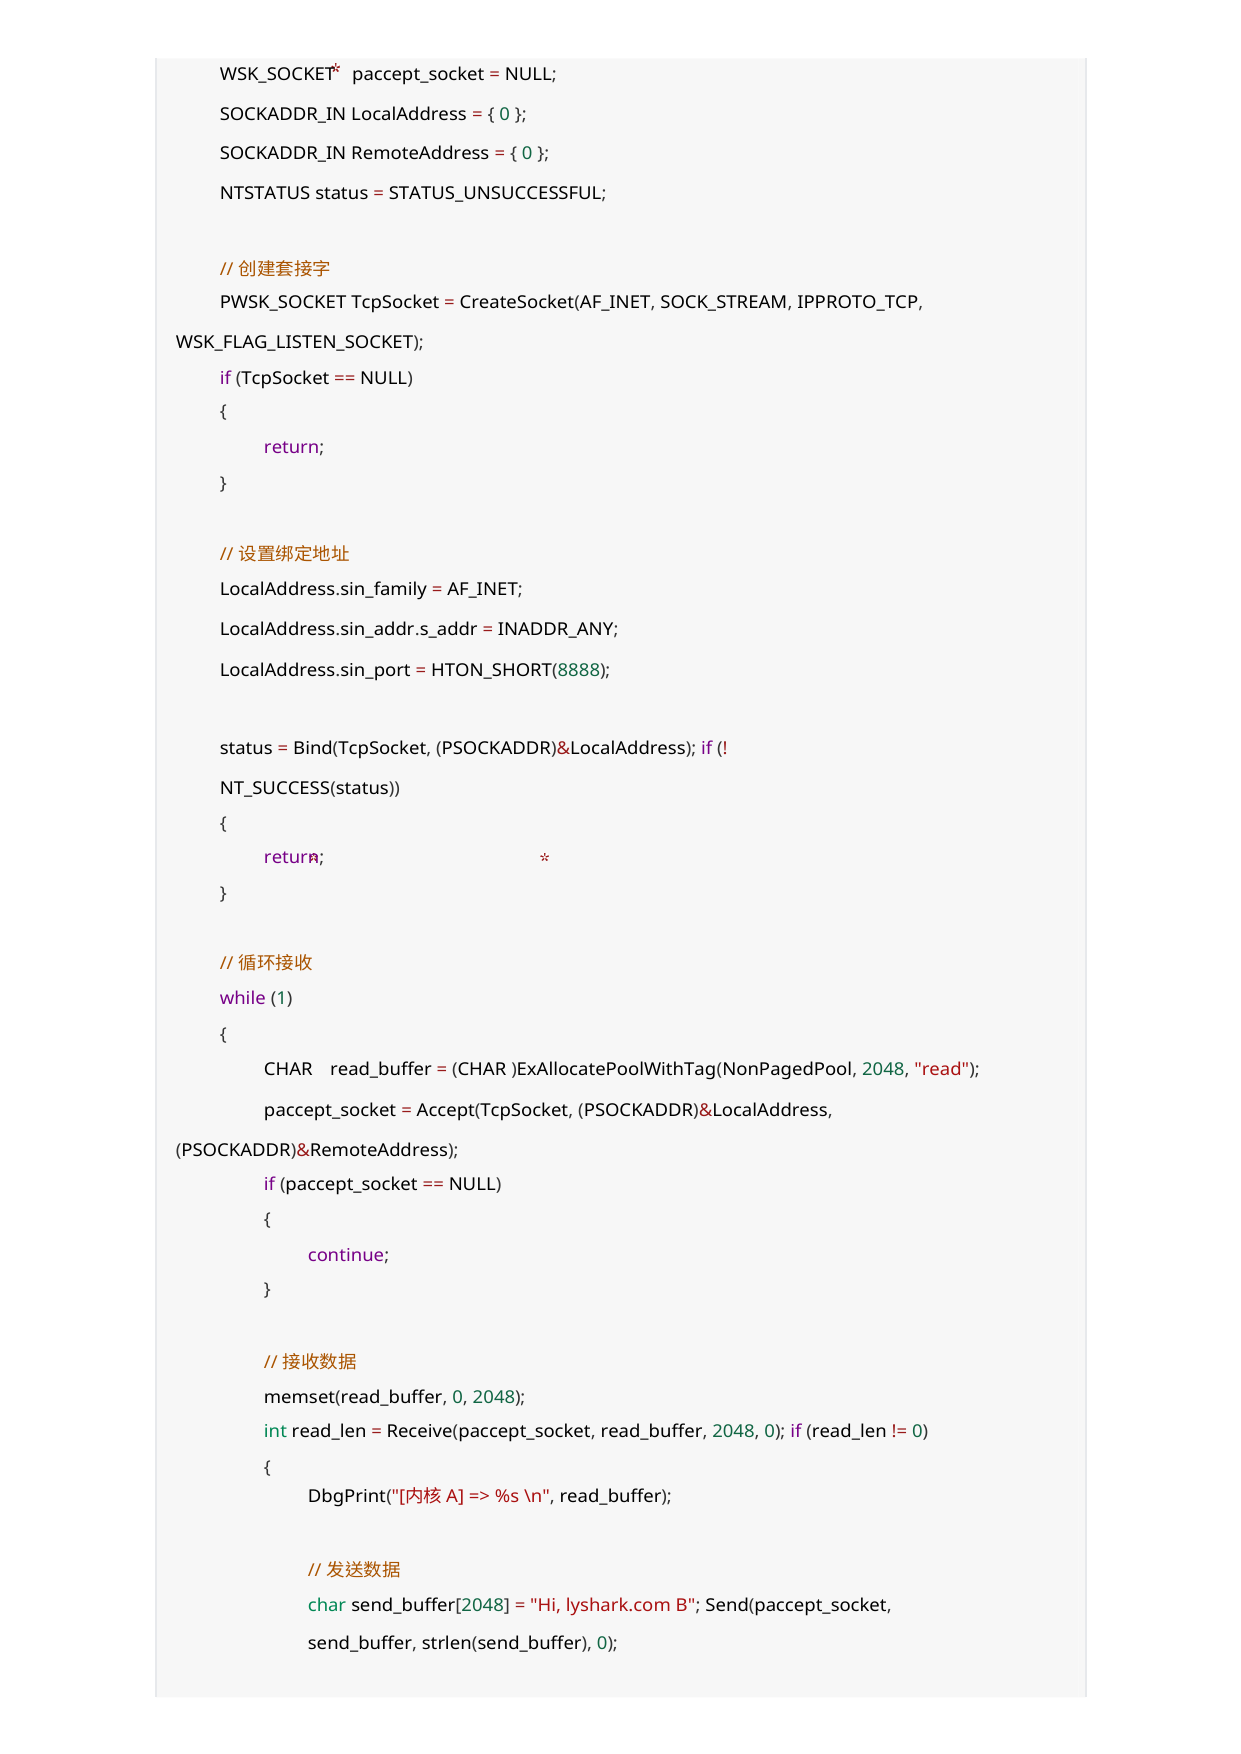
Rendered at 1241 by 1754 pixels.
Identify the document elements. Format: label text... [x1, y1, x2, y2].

text if (paccept_socket == NULL) [264, 1178, 1098, 1194]
text char send_buffer[2048] = "Hi, lyshark.com B"; Send(paccept_socket, send_buffer, strlen(send_buffer), 0); [308, 1592, 949, 1655]
text if (TcpSocket == NULL) [219, 370, 1098, 388]
text return; [264, 844, 1098, 868]
text // 循环接收 [219, 951, 1098, 975]
text LocalAddress.sin_family = AF_INET; LocalAddress.sin_addr.s_addr = INADDR_ANY; LocalAddress.sin_port = HTON_SHORT(8888); [219, 576, 685, 681]
text // 设置绑定地址 [219, 541, 1098, 565]
text paccept_socket = Accept(TcpSocket, (PSOCKADDR)&LocalAddress, (PSOCKADDR)&RemoteAddress); [176, 1097, 927, 1162]
text { [264, 1459, 1098, 1477]
text { [219, 816, 1098, 832]
text PWSK_SOCKET TcpSocket = CreateSocket(AF_INET, SOCK_STREAM, IPPROTO_TCP, WSK_FLAG_LISTEN_SOCKET); [176, 289, 1004, 354]
text WSK_SOCKET paccept_socket = NULL; SOCKADDR_IN LocalAddress = { 0 }; SOCKADDR_IN RemoteAddress = { 0 }; NTSTATUS status = STATUS_UNSUCCESSFUL; [219, 61, 639, 205]
text continue; [308, 1242, 1098, 1266]
text CHAR read_buffer = (CHAR )ExAllocatePoolWithTag(NonPagedPool, 2048, "read"); [176, 1056, 1014, 1081]
text { [219, 1022, 1098, 1046]
text } [219, 471, 1098, 495]
text int read_len = Receive(paccept_socket, read_buffer, 2048, 0); if (read_len != 0) [264, 1419, 938, 1443]
text return; [264, 434, 1098, 459]
text } [264, 1277, 1098, 1301]
text DbgPrint("[内核A] => %s \n", read_buffer); [308, 1483, 1098, 1508]
text status = Bind(TcpSocket, (PSOCKADDR)&LocalAddress); if (!NT_SUCCESS(status)) [219, 735, 784, 800]
text memset(read_buffer, 0, 2048); [264, 1384, 1098, 1408]
text // 创建套接字 [219, 256, 1098, 280]
text // 接收数据 [264, 1349, 1098, 1373]
text { [264, 1206, 1098, 1230]
text } [219, 881, 1098, 905]
text while (1) [219, 986, 1098, 1010]
text // 发送数据 [308, 1558, 1098, 1582]
text { [219, 398, 1098, 423]
